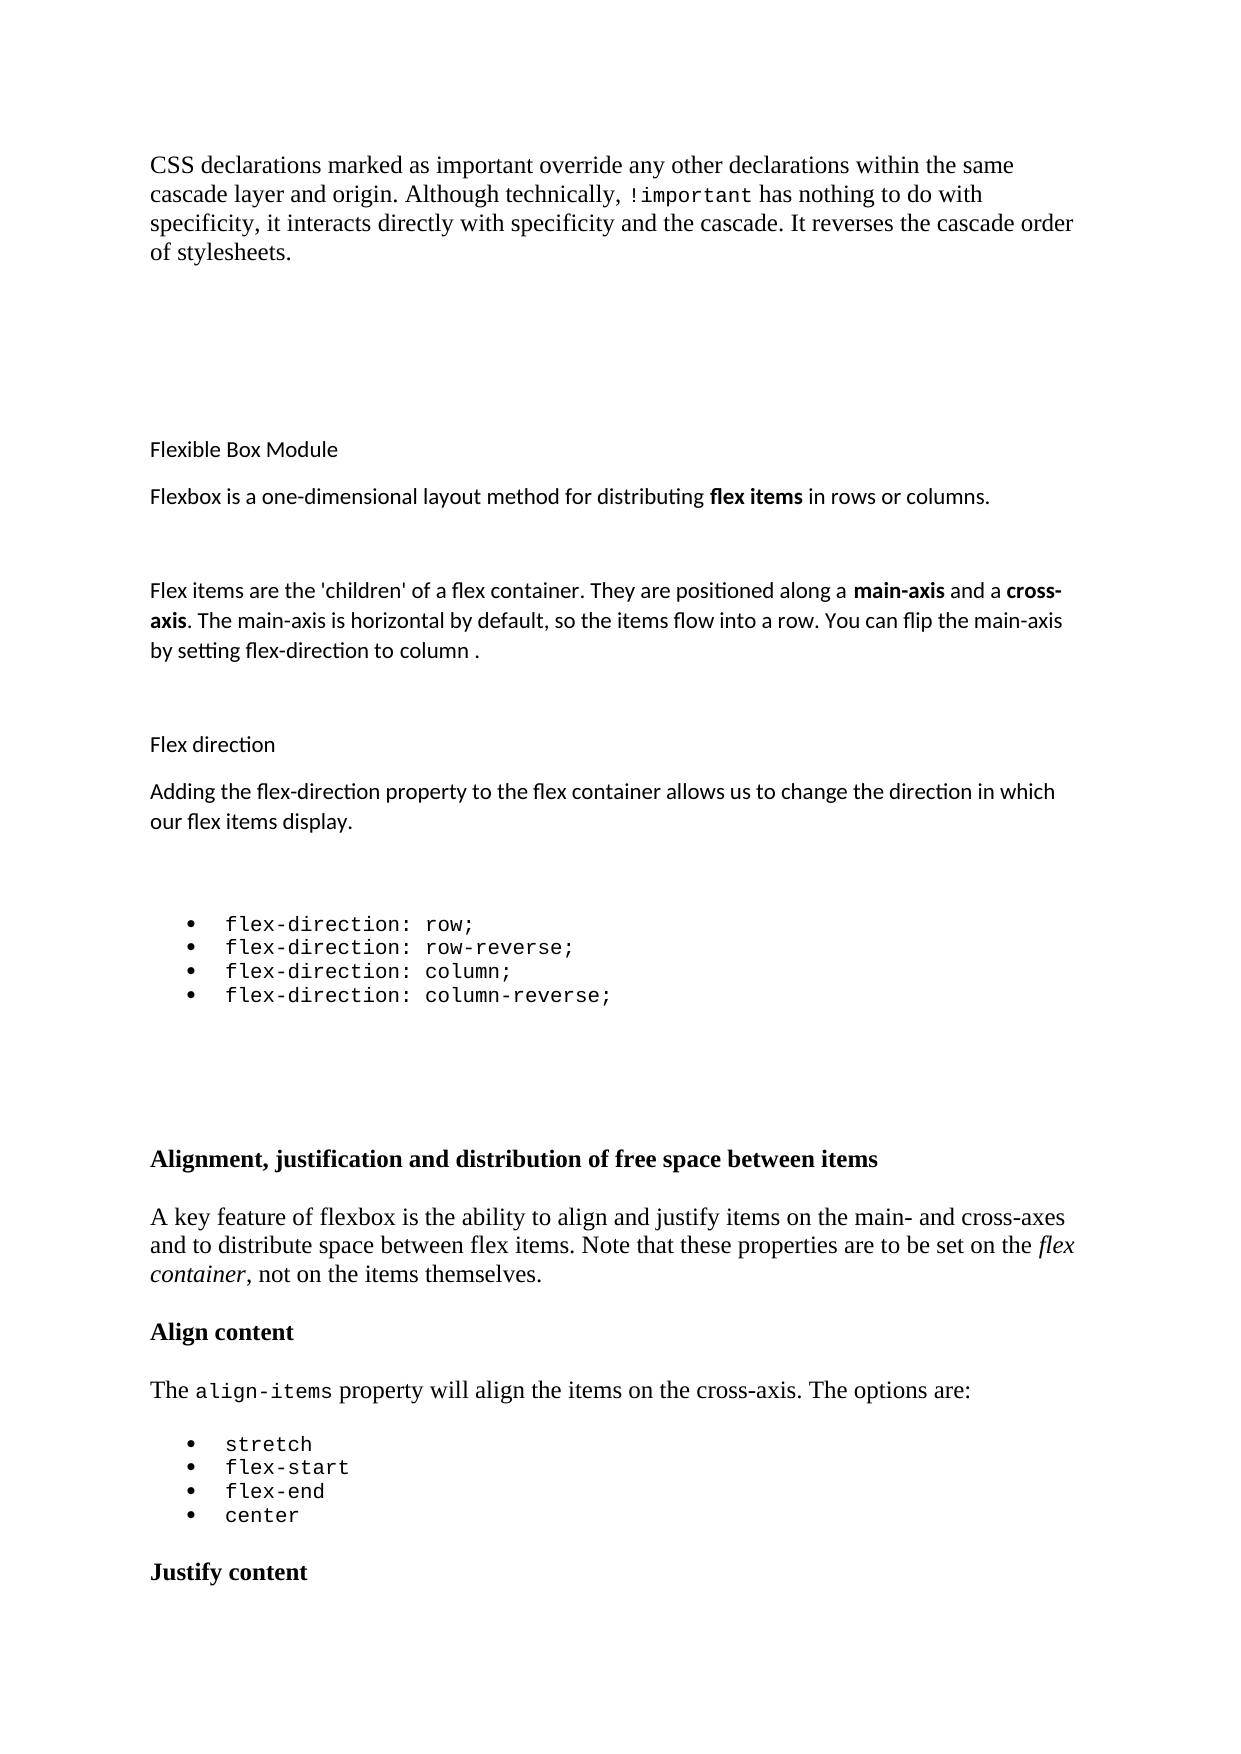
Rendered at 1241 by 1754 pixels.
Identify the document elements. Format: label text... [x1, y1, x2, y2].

list flex-direction: column-reverse; [187, 985, 1090, 1008]
text Flexible Box Module [150, 436, 1090, 464]
text Flex items are the 'children' of a flex container. They are positioned along a main-axis and a cross-axis. The main-axis is horizontal by default, so the items flow into a row. You can flip the main-axis by setting flex-direction to column . [150, 576, 1090, 665]
list center [187, 1505, 1090, 1528]
list flex-end [187, 1481, 1090, 1505]
list flex-direction: row; [187, 914, 1090, 937]
text Alignment, justification and distribution of free space between items [150, 1144, 1090, 1172]
text Adding the flex-direction property to the flex container allows us to change the direction in which our flex items display. [150, 777, 1090, 836]
list flex-start [187, 1457, 1090, 1481]
text The align-items property will align the items on the cross-axis. The options are: [150, 1375, 1090, 1404]
list stretch [187, 1434, 1090, 1457]
text A key feature of flexbox is the ability to align and justify items on the main- and cross-axes and to distribute space between flex items. Note that these properties are to be set on the flex container, not on the items themselves. [150, 1202, 1090, 1288]
text Justify content [150, 1557, 1090, 1586]
text Flexbox is a one-dimensional layout method for distributing flex items in rows or columns. [150, 482, 1090, 511]
list flex-direction: column; [187, 961, 1090, 985]
list flex-direction: row-reverse; [187, 937, 1090, 961]
text Align content [150, 1317, 1090, 1346]
text Flex direction [150, 730, 1090, 758]
text CSS declarations marked as important override any other declarations within the same cascade layer and origin. Although technically, !important has nothing to do with specificity, it interacts directly with specificity and the cascade. It reverses the cascade order of stylesheets. [150, 150, 1090, 266]
